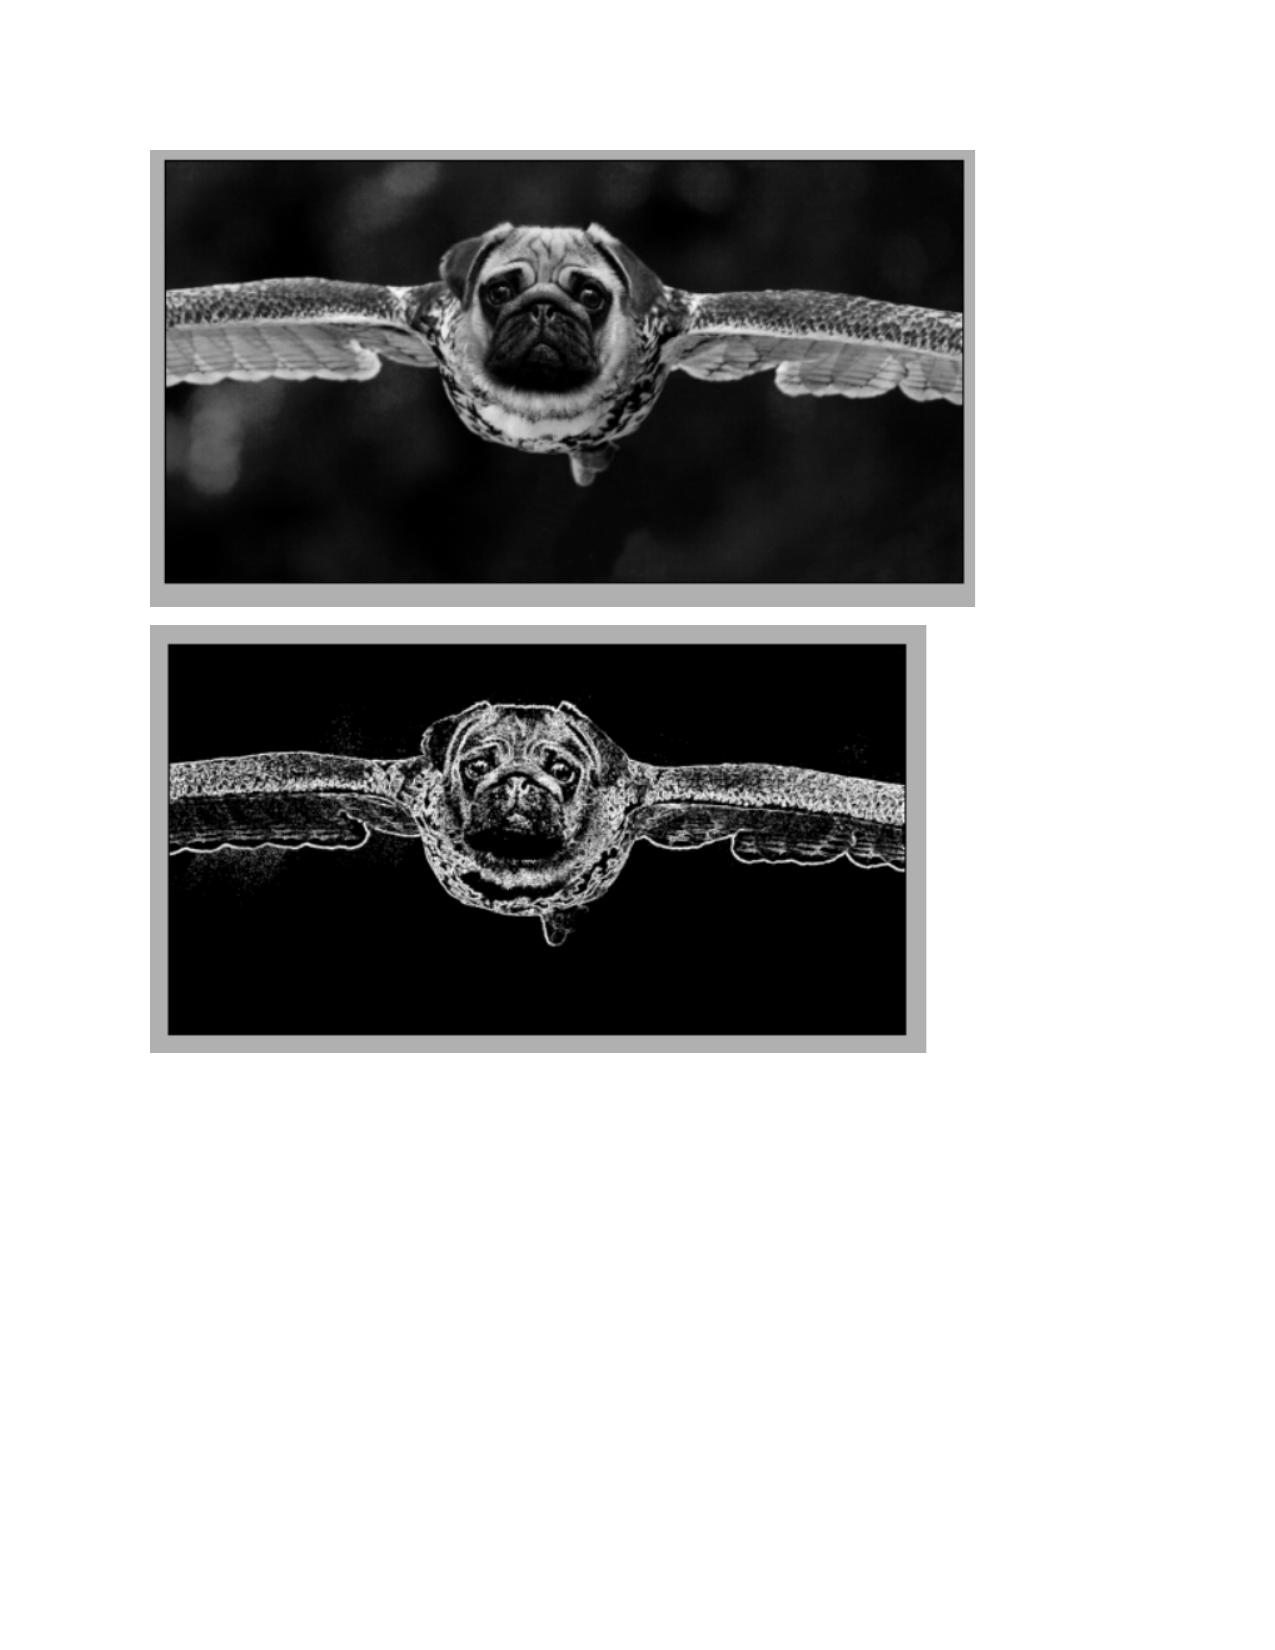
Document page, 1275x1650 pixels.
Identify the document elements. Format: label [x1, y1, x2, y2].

picture [150, 625, 927, 1053]
picture [150, 150, 976, 607]
